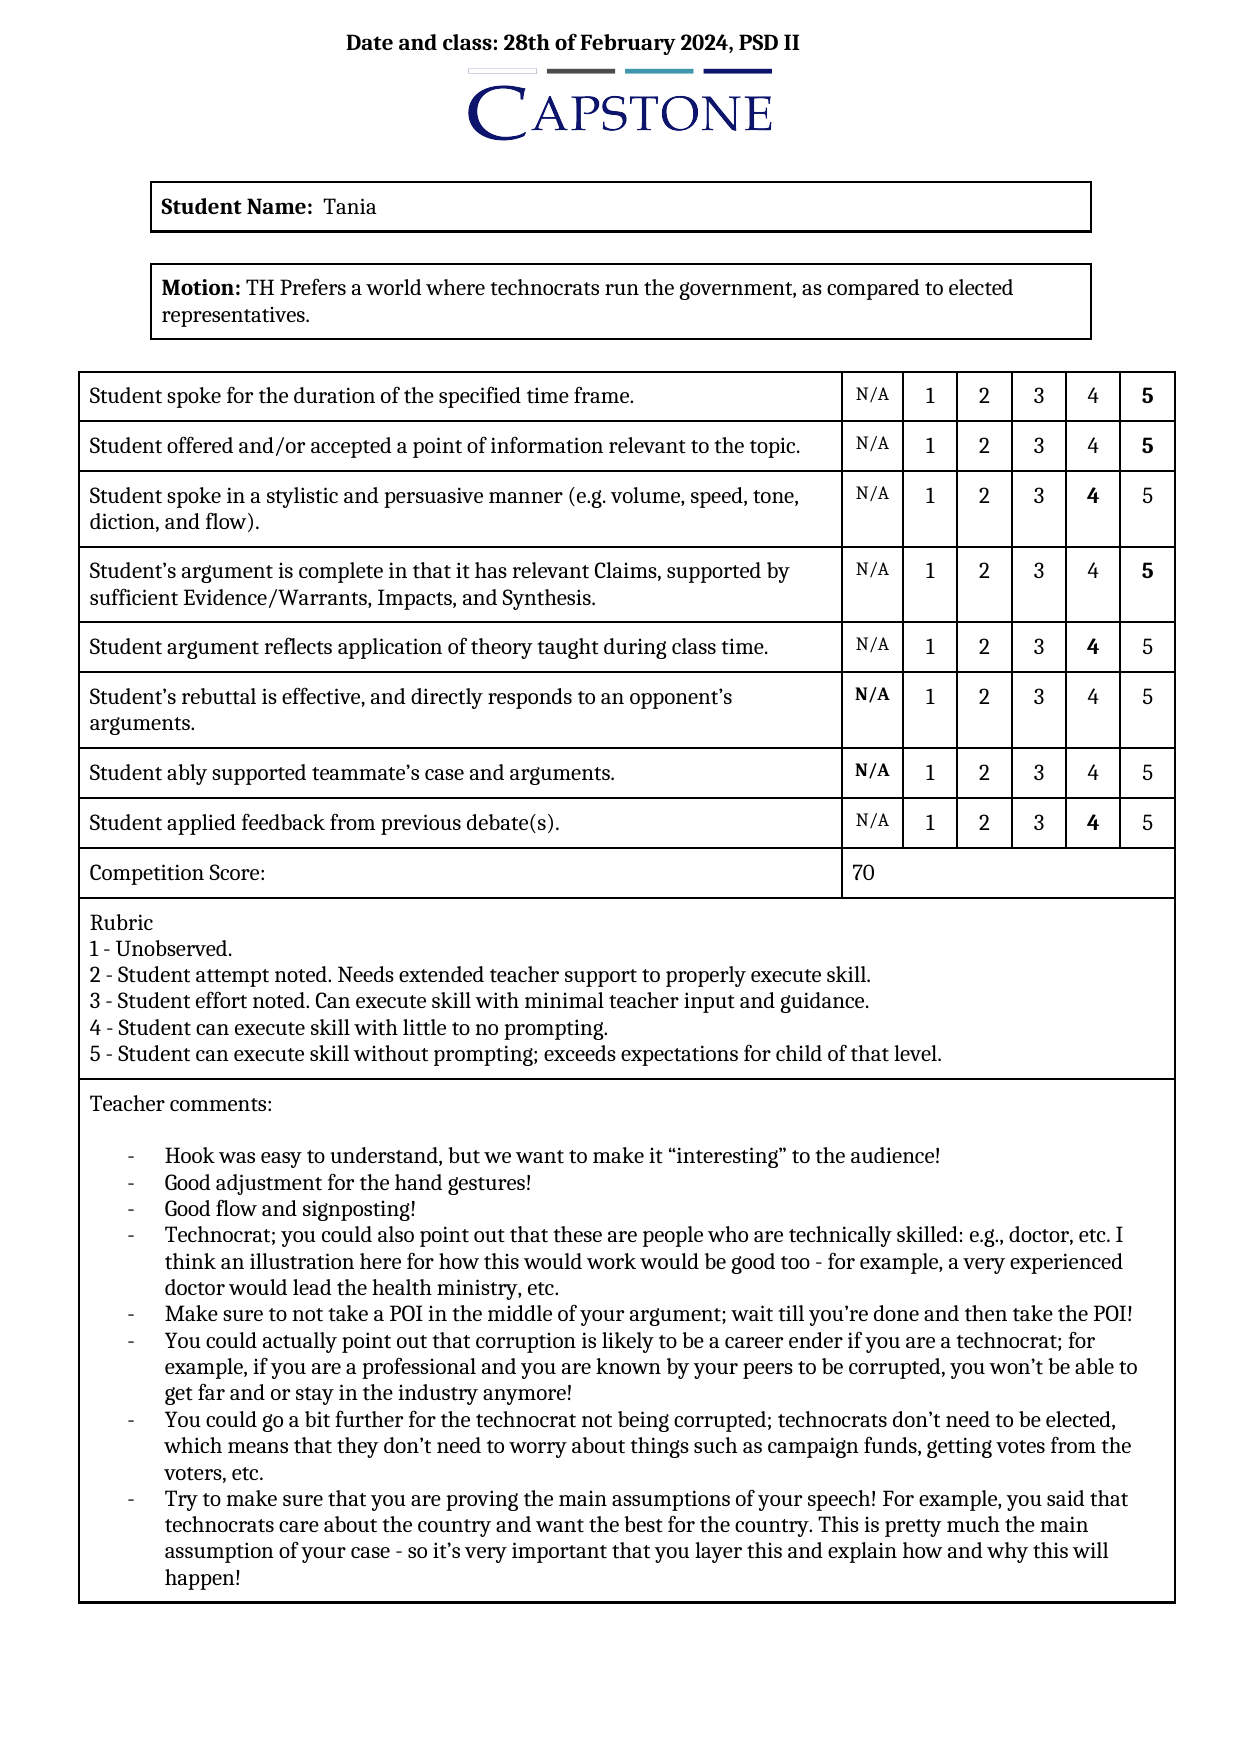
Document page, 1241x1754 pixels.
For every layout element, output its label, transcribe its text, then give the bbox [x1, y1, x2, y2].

table_header Student Name: Tania [152, 183, 1090, 230]
table_header 4 [1067, 373, 1119, 420]
table_header Student spoke for the duration of the specified time frame. [80, 373, 841, 420]
table_cell 4 [1067, 749, 1119, 797]
table_header 5 [1121, 373, 1174, 420]
table_cell 3 [1013, 623, 1065, 671]
table_cell Student applied feedback from previous debate(s). [80, 799, 841, 847]
table_cell 2 [958, 749, 1011, 797]
table_cell 5 [1121, 799, 1174, 847]
table_cell 1 [904, 749, 956, 797]
table_cell 4 [1067, 548, 1119, 621]
table_cell 2 [958, 472, 1011, 546]
table_cell Student argument reflects application of theory taught during class time. [80, 623, 841, 671]
table_cell 3 [1013, 422, 1065, 470]
table_cell N/A [843, 472, 902, 546]
table_header 3 [1013, 373, 1065, 420]
table_cell 4 [1067, 472, 1119, 546]
table_cell Student’s rebuttal is effective, and directly responds to an opponent’s arguments. [80, 673, 841, 747]
table_cell 3 [1013, 673, 1065, 747]
table_cell 5 [1121, 472, 1174, 546]
table_header N/A [843, 373, 902, 420]
table_cell 2 [958, 673, 1011, 747]
table_cell Student offered and/or accepted a point of information relevant to the topic. [80, 422, 841, 470]
table_cell N/A [843, 623, 902, 671]
table_cell 2 [958, 623, 1011, 671]
table_header Motion: TH Prefers a world where technocrats run the government, as compared to elected representatives. [152, 265, 1090, 338]
table_cell 5 [1121, 623, 1174, 671]
table_cell 4 [1067, 673, 1119, 747]
table_cell 2 [958, 548, 1011, 621]
table_cell Competition Score: [80, 849, 841, 897]
table_cell N/A [843, 548, 902, 621]
table_cell 4 [1067, 799, 1119, 847]
table_cell Student ably supported teammate’s case and arguments. [80, 749, 841, 797]
table_cell 4 [1067, 422, 1119, 470]
table_cell 1 [904, 472, 956, 546]
table_cell 1 [904, 623, 956, 671]
table_cell N/A [843, 799, 902, 847]
table_cell 5 [1121, 749, 1174, 797]
picture [460, 60, 781, 147]
table_cell 3 [1013, 548, 1065, 621]
table_cell 1 [904, 799, 956, 847]
table_header 2 [958, 373, 1011, 420]
table_cell 2 [958, 422, 1011, 470]
table_cell Student’s argument is complete in that it has relevant Claims, supported by sufficient Evidence/Warrants, Impacts, and Synthesis. [80, 548, 841, 621]
table_cell 1 [904, 422, 956, 470]
table_cell 3 [1013, 472, 1065, 546]
table_cell Rubric 1 - Unobserved. 2 - Student attempt noted. Needs extended teacher support to properly execute skill. 3 - Student effort noted. Can execute skill with minimal teacher input and guidance. 4 - Student can execute skill with little to no prompting. 5 - Student can execute skill without prompting; exceeds expectations for child of that level. [80, 899, 1174, 1078]
table_cell 4 [1067, 623, 1119, 671]
table_cell 3 [1013, 799, 1065, 847]
table_cell 1 [904, 548, 956, 621]
table_cell 5 [1121, 548, 1174, 621]
table_header 1 [904, 373, 956, 420]
table_cell Student spoke in a stylistic and persuasive manner (e.g. volume, speed, tone, diction, and flow). [80, 472, 841, 546]
table_cell 1 [904, 673, 956, 747]
table_cell 5 [1121, 673, 1174, 747]
table_cell 5 [1121, 422, 1174, 470]
table_cell 2 [958, 799, 1011, 847]
table_cell N/A [843, 749, 902, 797]
table_cell N/A [843, 673, 902, 747]
table_cell N/A [843, 422, 902, 470]
table_cell 3 [1013, 749, 1065, 797]
table_cell 70 [843, 849, 1174, 897]
